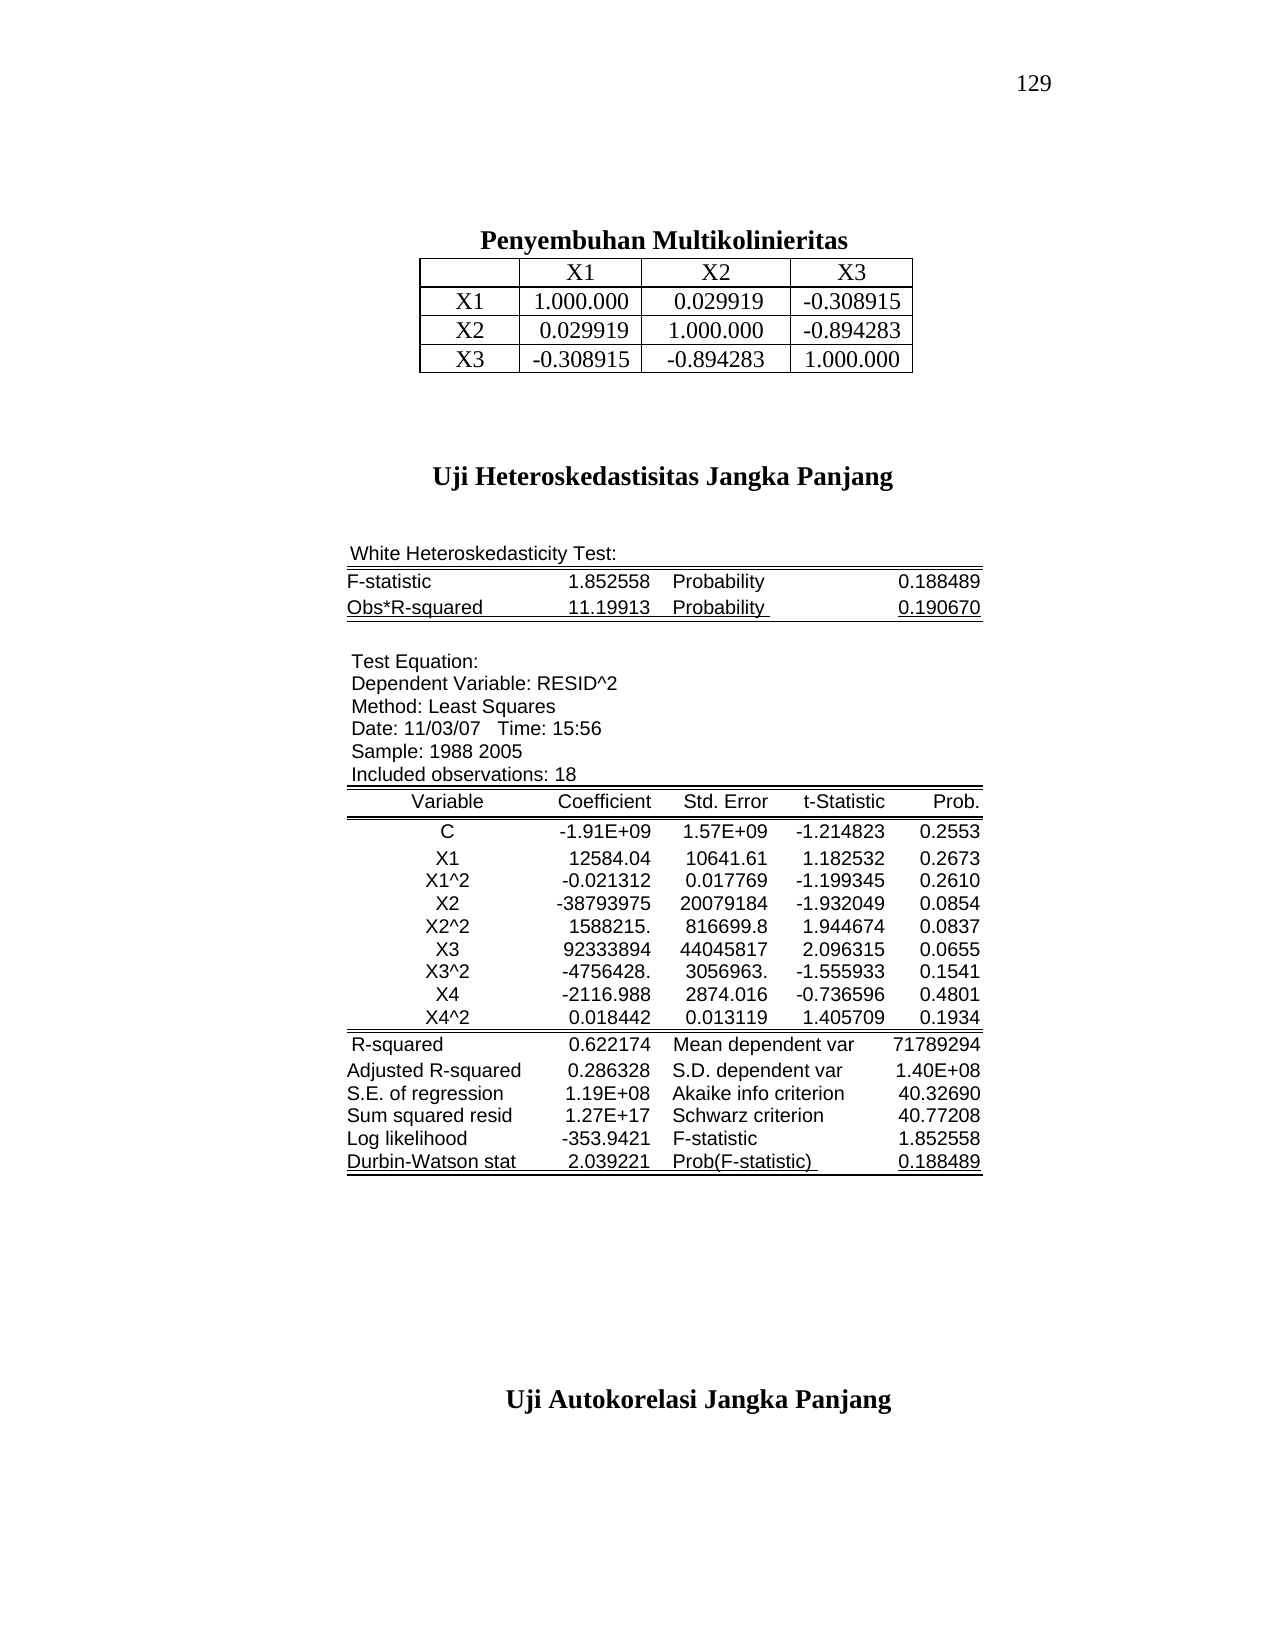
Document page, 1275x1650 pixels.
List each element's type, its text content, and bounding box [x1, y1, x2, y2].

text White Heteroskedasticity Test: [350, 542, 986, 565]
subtitle Uji Heteroskedastisitas Jangka Panjang [432, 460, 986, 491]
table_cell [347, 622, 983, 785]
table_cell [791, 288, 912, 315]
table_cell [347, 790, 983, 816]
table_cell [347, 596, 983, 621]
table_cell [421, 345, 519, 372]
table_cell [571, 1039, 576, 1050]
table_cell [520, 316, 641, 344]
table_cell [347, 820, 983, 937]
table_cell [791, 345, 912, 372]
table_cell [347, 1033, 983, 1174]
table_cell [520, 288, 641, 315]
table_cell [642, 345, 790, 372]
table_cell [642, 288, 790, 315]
subtitle Uji Autokorelasi Jangka Panjang [505, 1383, 986, 1414]
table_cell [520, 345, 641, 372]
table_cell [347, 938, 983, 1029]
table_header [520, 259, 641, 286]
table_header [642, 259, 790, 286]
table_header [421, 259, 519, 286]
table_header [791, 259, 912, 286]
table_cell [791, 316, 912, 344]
subtitle Penyembuhan Multikolinieritas [480, 224, 986, 255]
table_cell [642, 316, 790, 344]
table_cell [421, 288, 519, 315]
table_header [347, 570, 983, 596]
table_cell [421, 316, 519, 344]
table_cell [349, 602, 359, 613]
